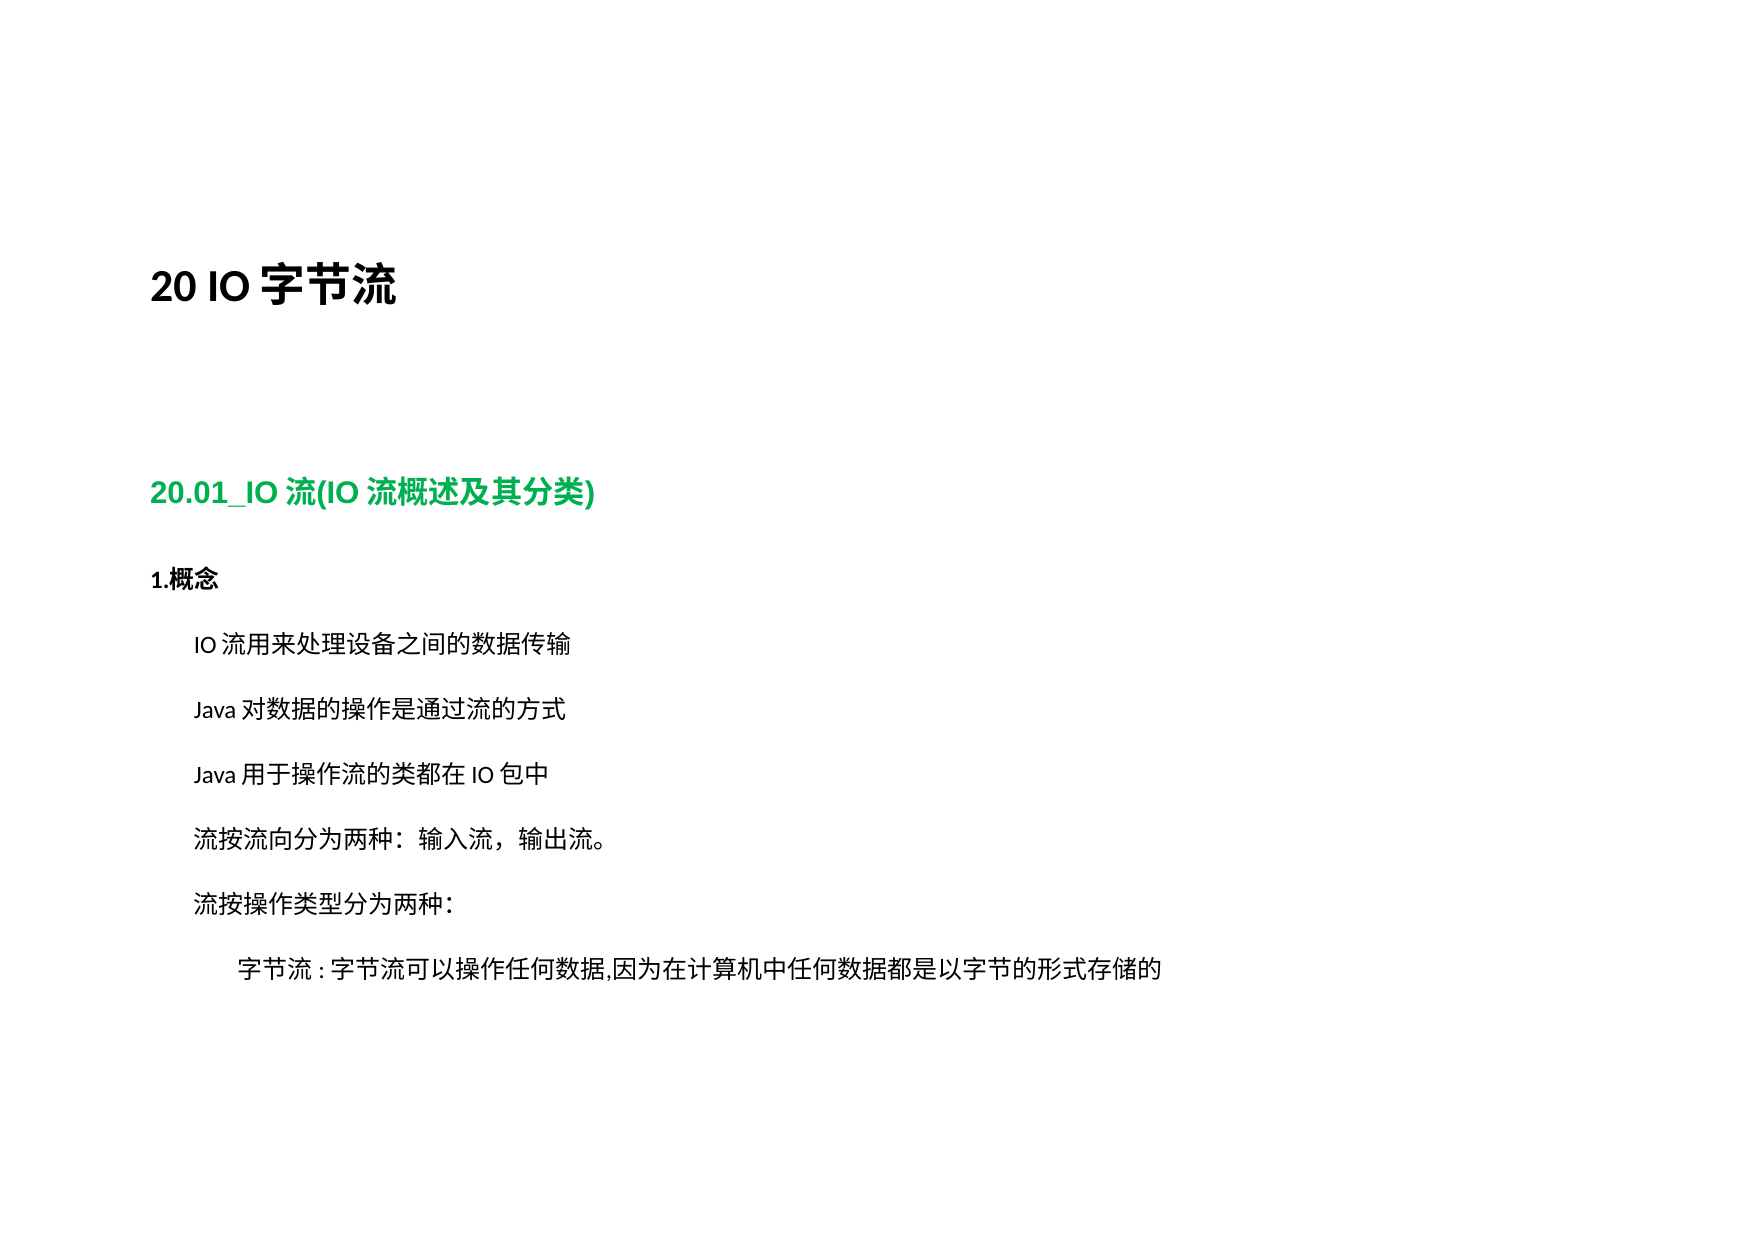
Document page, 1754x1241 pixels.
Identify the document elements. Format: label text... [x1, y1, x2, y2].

text 流按操作类型分为两种： [150, 870, 1604, 935]
subtitle 20.01_IO流(IO流概述及其分类) [150, 458, 1604, 523]
text 1.概念 [150, 545, 1604, 610]
text Java对数据的操作是通过流的方式 [150, 675, 1604, 740]
subtitle 20 IO字节流 [150, 233, 1604, 331]
text 字节流 : 字节流可以操作任何数据,因为在计算机中任何数据都是以字节的形式存储的 [150, 935, 1604, 1000]
text 流按流向分为两种：输入流，输出流。 [150, 805, 1604, 870]
text Java用于操作流的类都在IO包中 [150, 740, 1604, 805]
text IO流用来处理设备之间的数据传输 [150, 610, 1604, 675]
